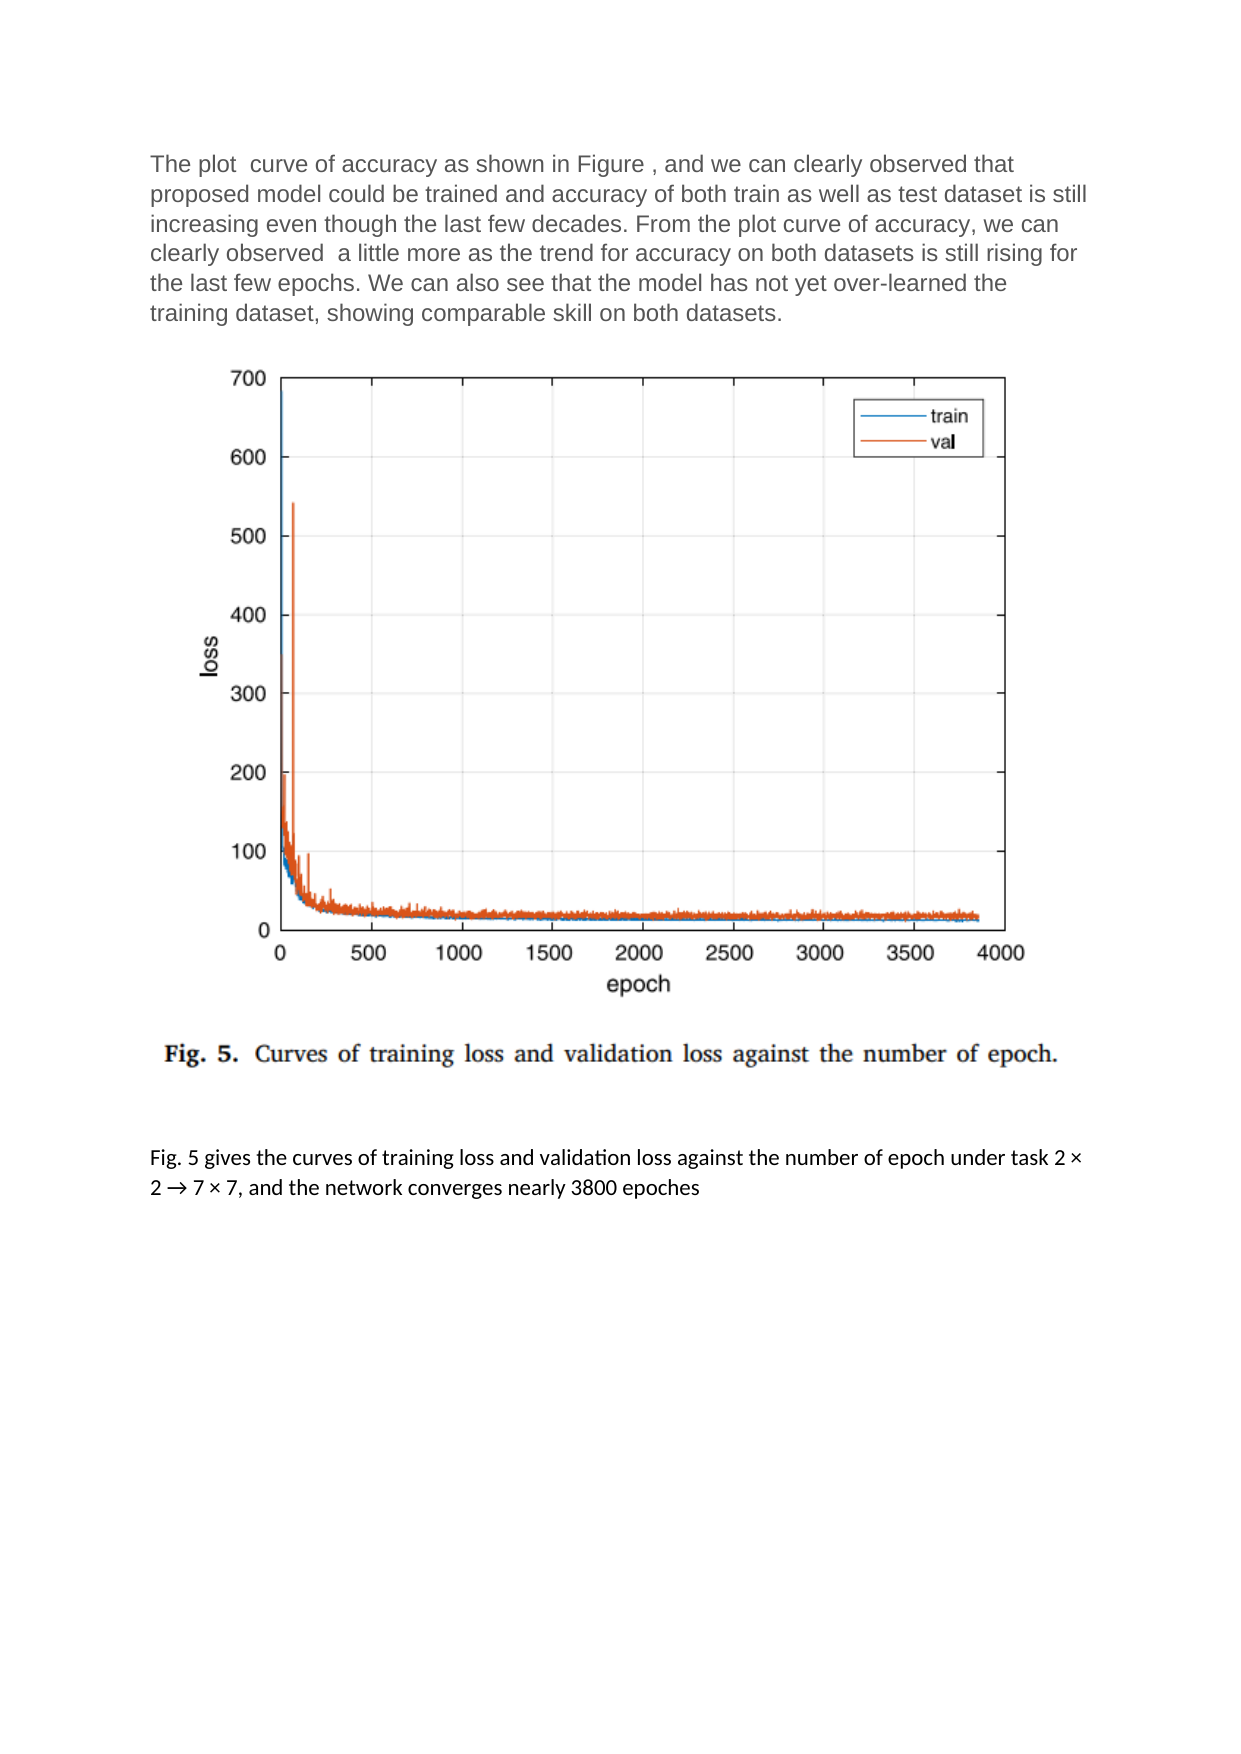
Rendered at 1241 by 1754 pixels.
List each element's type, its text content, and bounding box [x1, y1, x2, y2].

text Fig. 5 gives the curves of training loss and validation loss against the number of epoch under task 2 × 2 → 7 × 7, and the network converges nearly 3800 epoches [150, 1143, 1090, 1201]
text The plot curve of accuracy as shown in Figure , and we can clearly observed that proposed model could be trained and accuracy of both train as well as test dataset is still increasing even though the last few decades. From the plot curve of accuracy, we can clearly observed a little more as the trend for accuracy on both datasets is still rising for the last few epochs. We can also see that the model has not yet over-learned the training dataset, showing comparable skill on both datasets. [150, 150, 1090, 327]
picture [150, 345, 1091, 1078]
